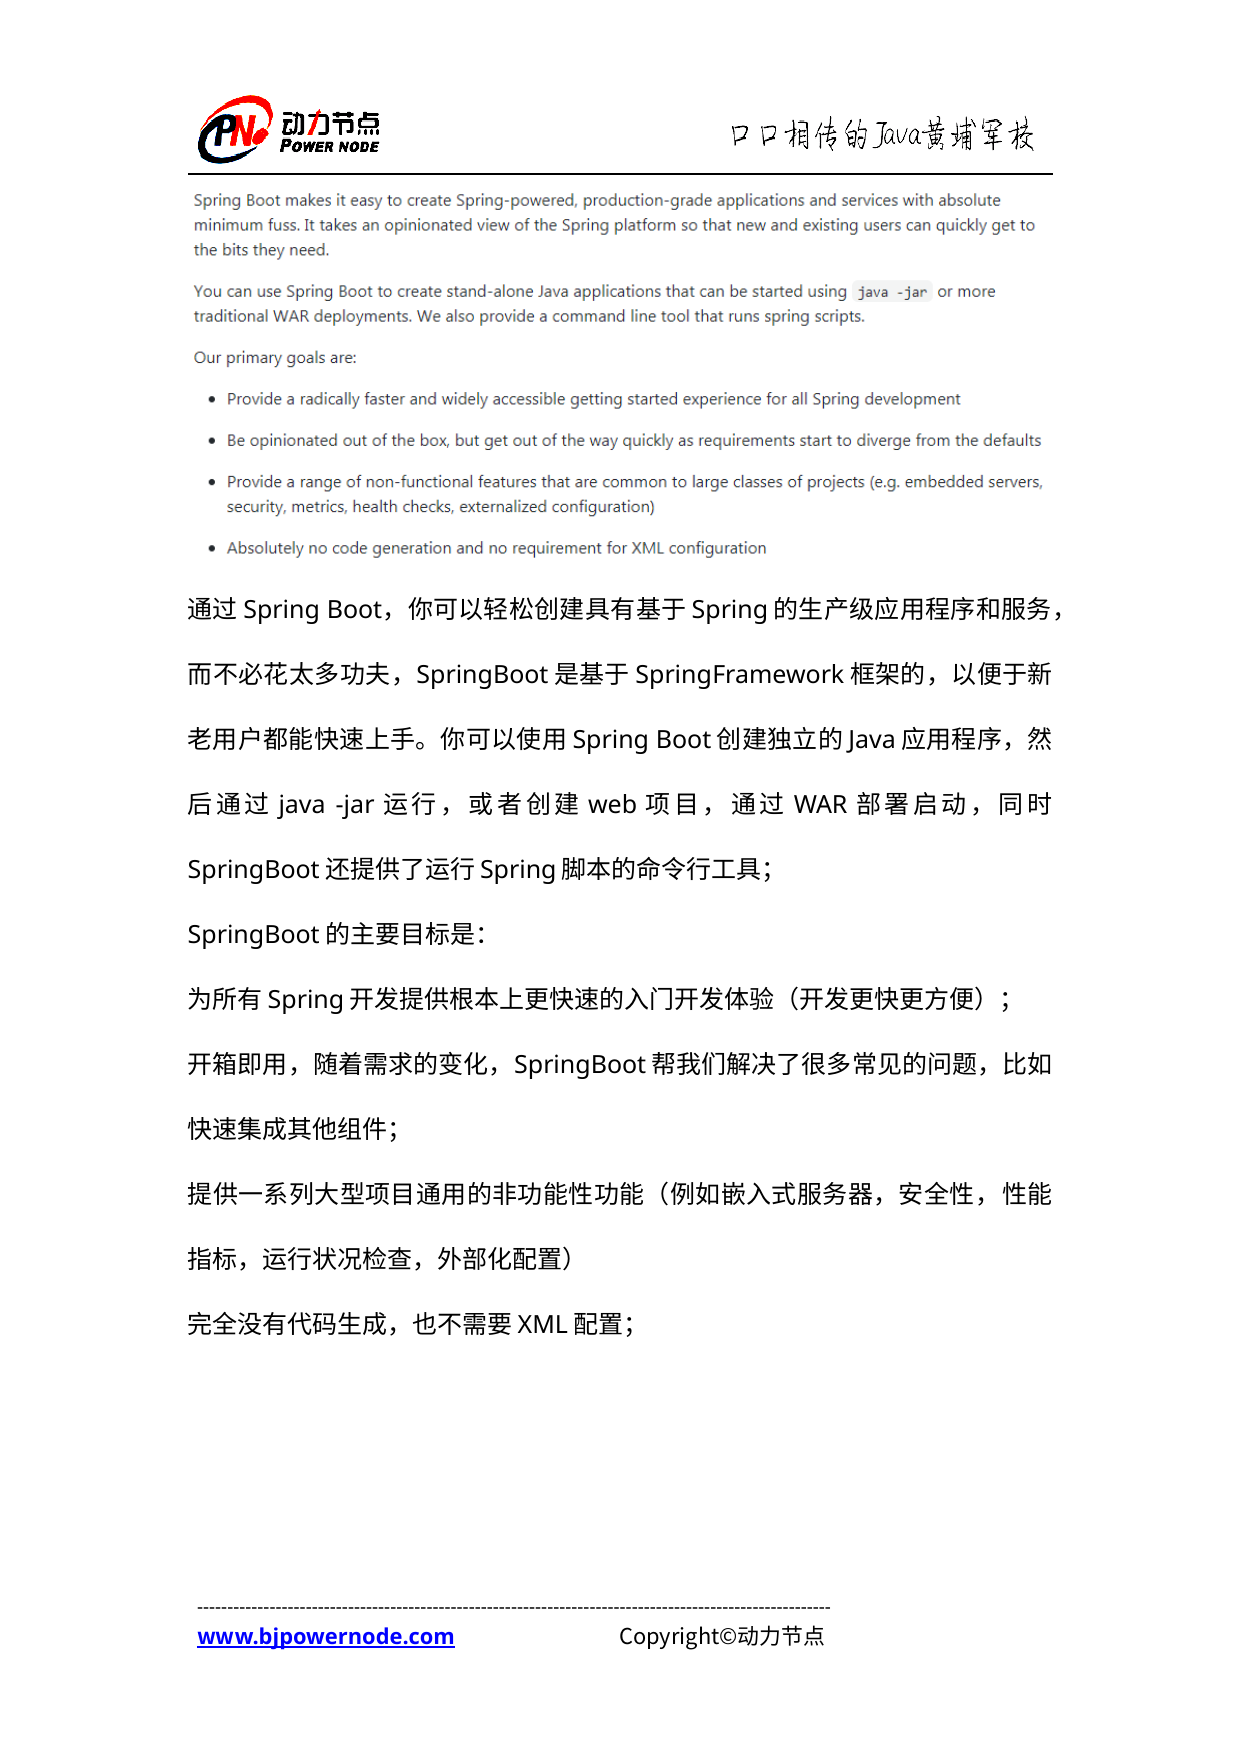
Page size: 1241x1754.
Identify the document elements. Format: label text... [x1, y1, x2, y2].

picture [187, 185, 1053, 567]
text 为所有Spring开发提供根本上更快速的入门开发体验（开发更快更方便）； [187, 965, 1053, 1030]
text 完全没有代码生成，也不需要XML配置； [187, 1290, 1053, 1355]
text 提供一系列大型项目通用的非功能性功能（例如嵌入式服务器，安全性，性能指标，运行状况检查，外部化配置） [187, 1160, 1053, 1290]
text 通过Spring Boot，你可以轻松创建具有基于Spring的生产级应用程序和服务，而不必花太多功夫，SpringBoot是基于SpringFramework框架的，以便于新老用户都能快速上手。你可以使用Spring Boot创建独立的Java应用程序，然后通过java -jar运行，或者创建web项目，通过WAR部署启动，同时SpringBoot还提供了运行Spring脚本的命令行工具； [187, 575, 1053, 900]
text SpringBoot的主要目标是： [187, 900, 1053, 965]
text 开箱即用，随着需求的变化，SpringBoot帮我们解决了很多常见的问题，比如快速集成其他组件； [187, 1030, 1053, 1160]
picture [187, 88, 1053, 172]
